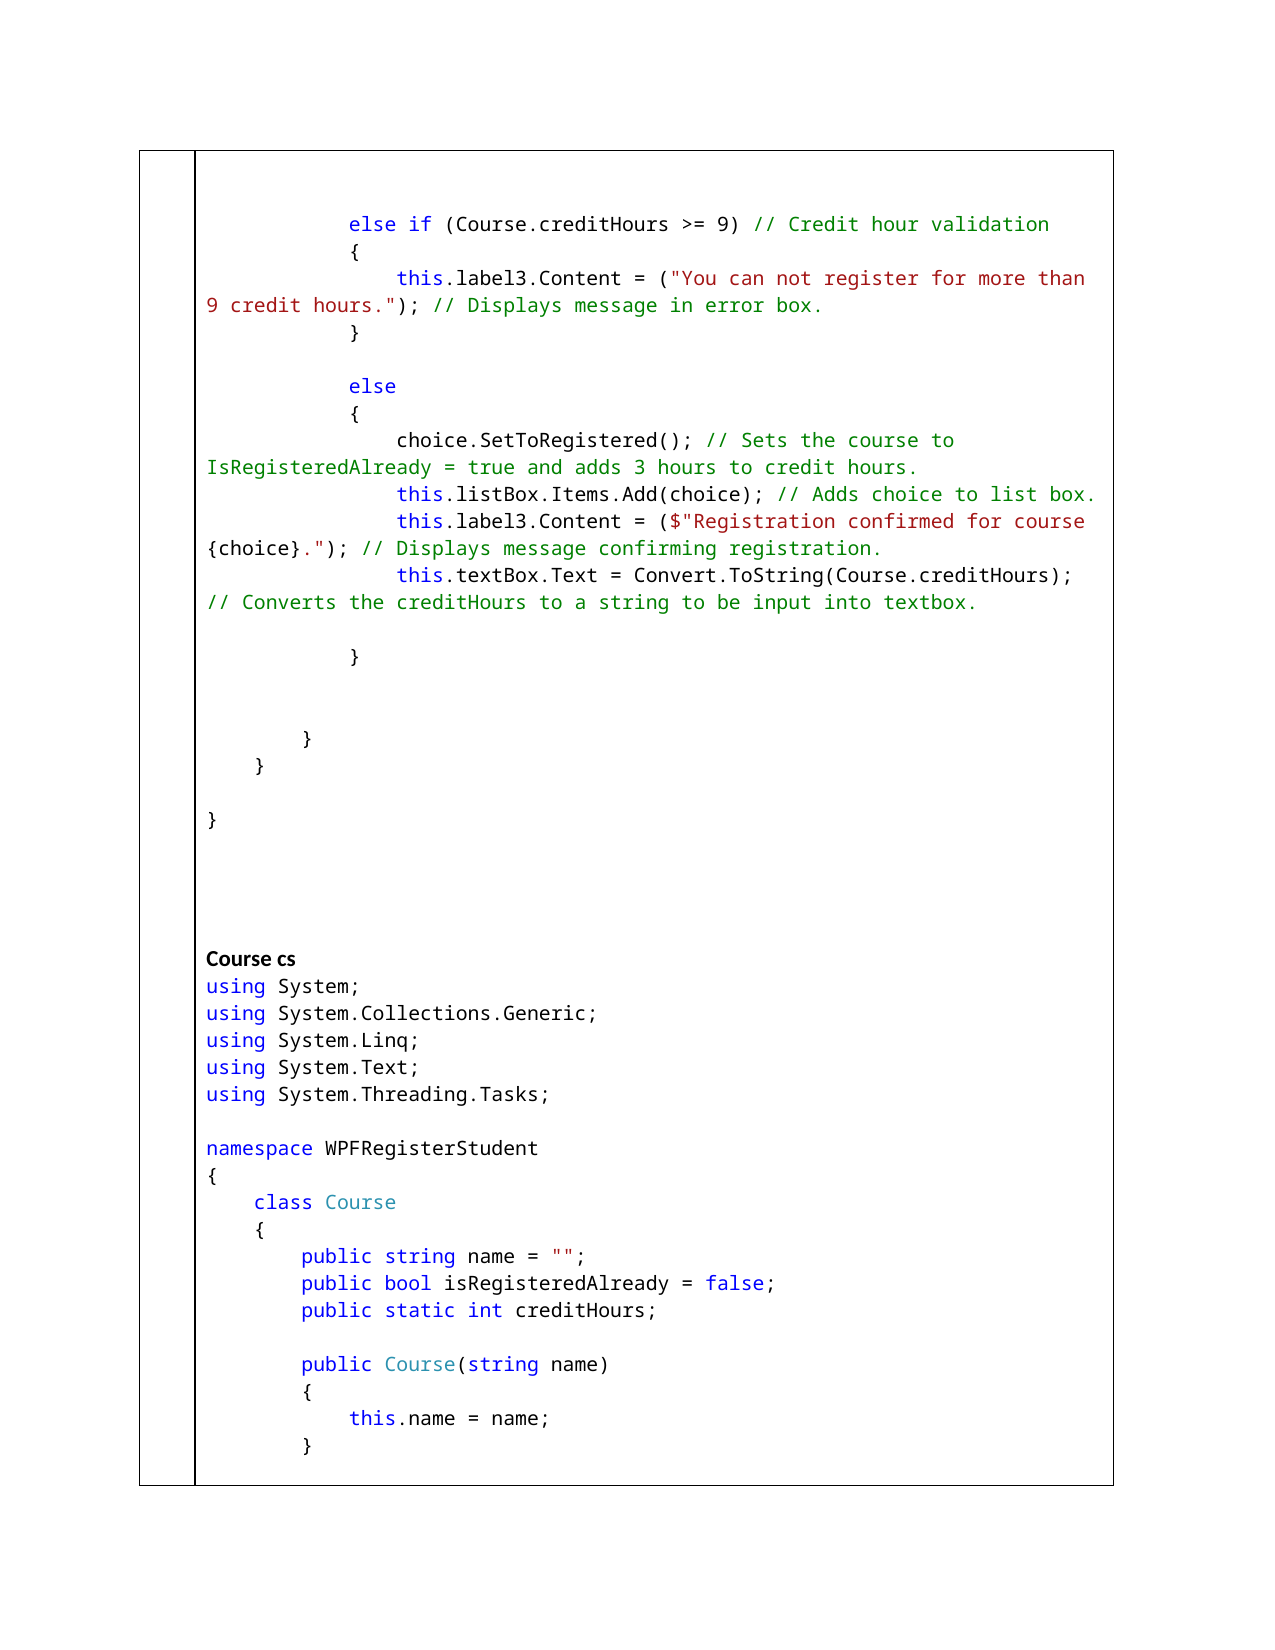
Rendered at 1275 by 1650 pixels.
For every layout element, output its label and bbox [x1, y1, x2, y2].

table_cell [196, 151, 1113, 1485]
